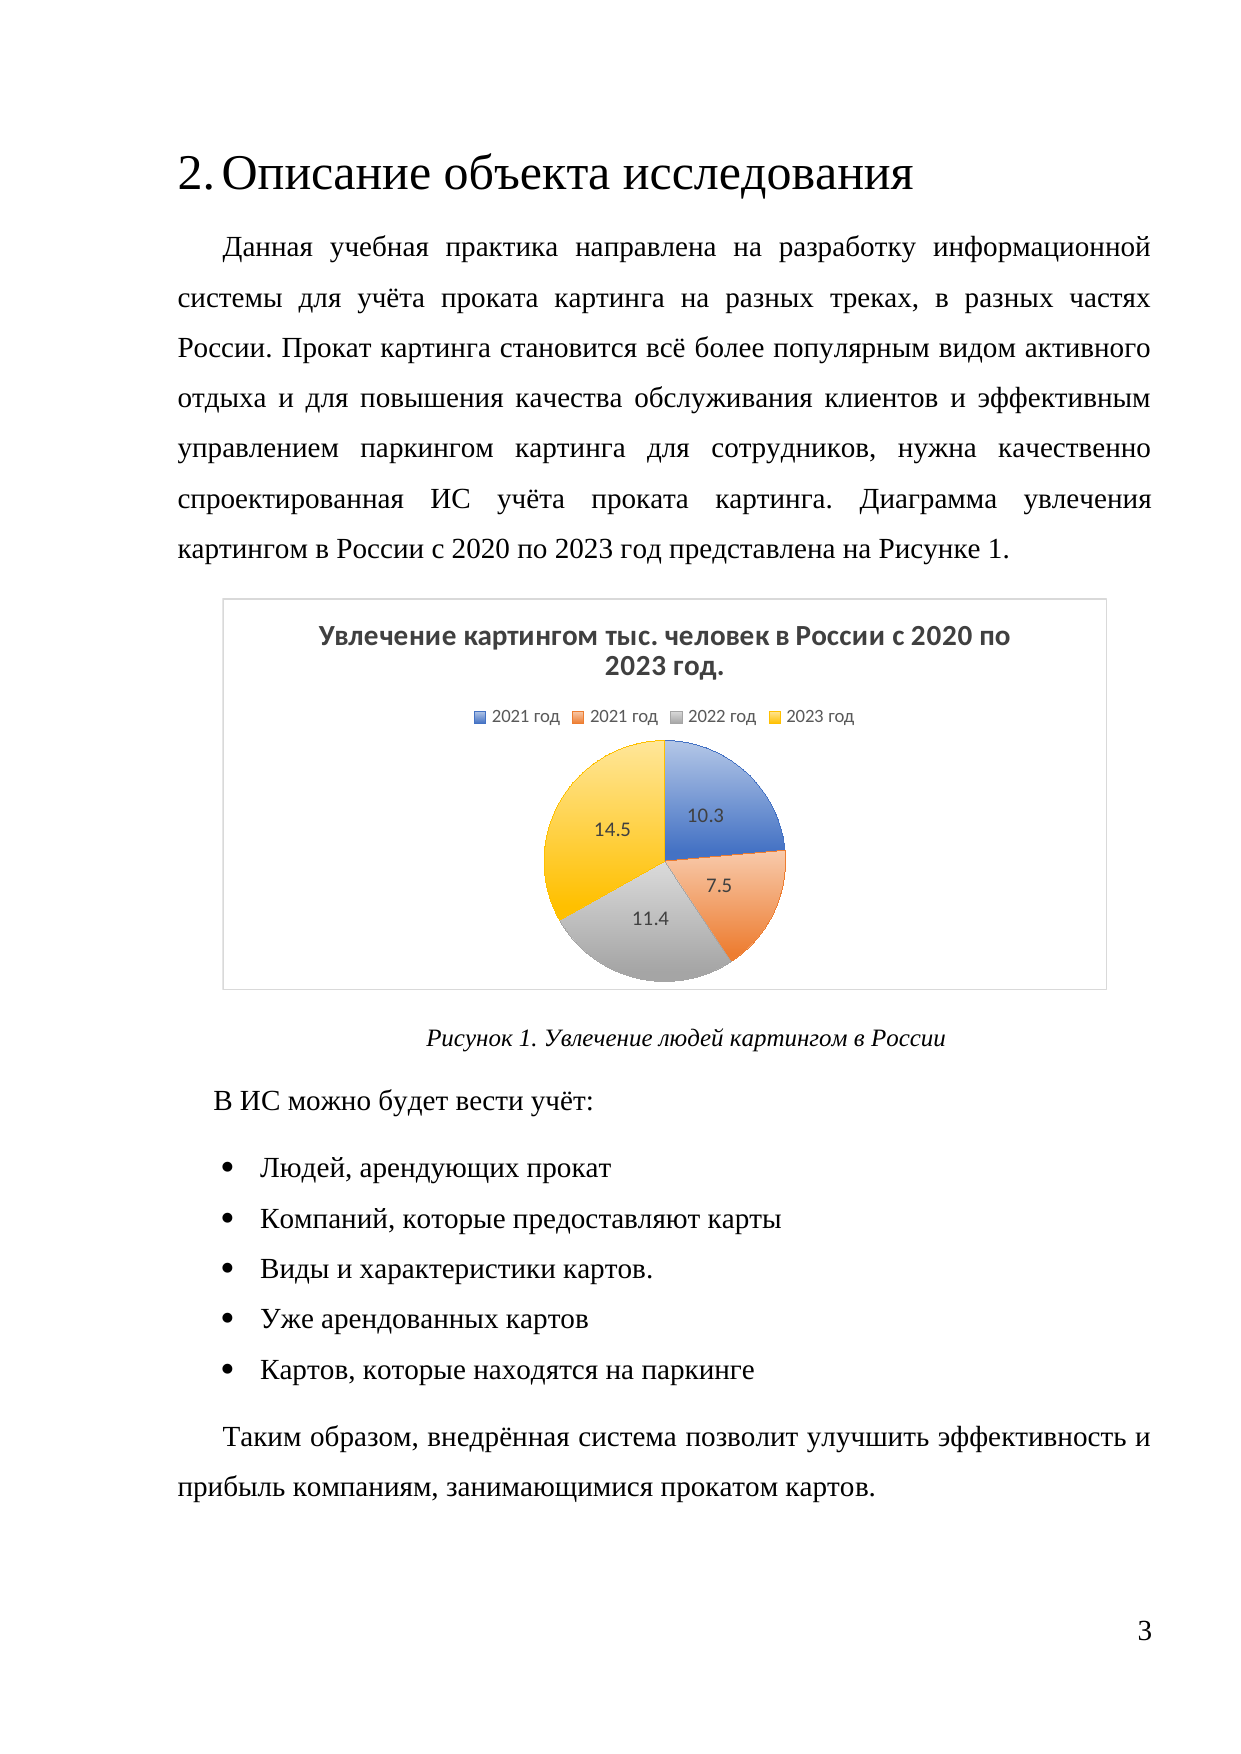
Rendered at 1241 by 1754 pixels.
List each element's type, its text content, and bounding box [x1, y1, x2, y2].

text Рисунок 1. Увлечение людей картингом в России [177, 1023, 1152, 1052]
list Уже арендованных картов [222, 1302, 1152, 1335]
text Таким образом, внедрённая система позволит улучшить эффективность и прибыль компаниям, занимающимися прокатом картов. [177, 1419, 1152, 1503]
list Людей, арендующих прокат [222, 1150, 1152, 1184]
list Компаний, которые предоставляют карты [222, 1201, 1152, 1234]
subtitle Описание объекта исследования [177, 143, 1152, 201]
list Виды и характеристики картов. [222, 1251, 1152, 1285]
list Картов, которые находятся на паркинге [222, 1352, 1152, 1386]
text В ИС можно будет вести учёт: [177, 1083, 1152, 1117]
text Данная учебная практика направлена на разработку информационной системы для учёта проката картинга на разных треках, в разных частях России. Прокат картинга становится всё более популярным видом активного отдыха и для повышения качества обслуживания клиентов и эффективным управлением паркингом картинга для сотрудников, нужна качественно спроектированная ИС учёта проката картинга. Диаграмма увлечения картингом в России с 2020 по 2023 год представлена на Рисунке 1. [177, 229, 1152, 565]
